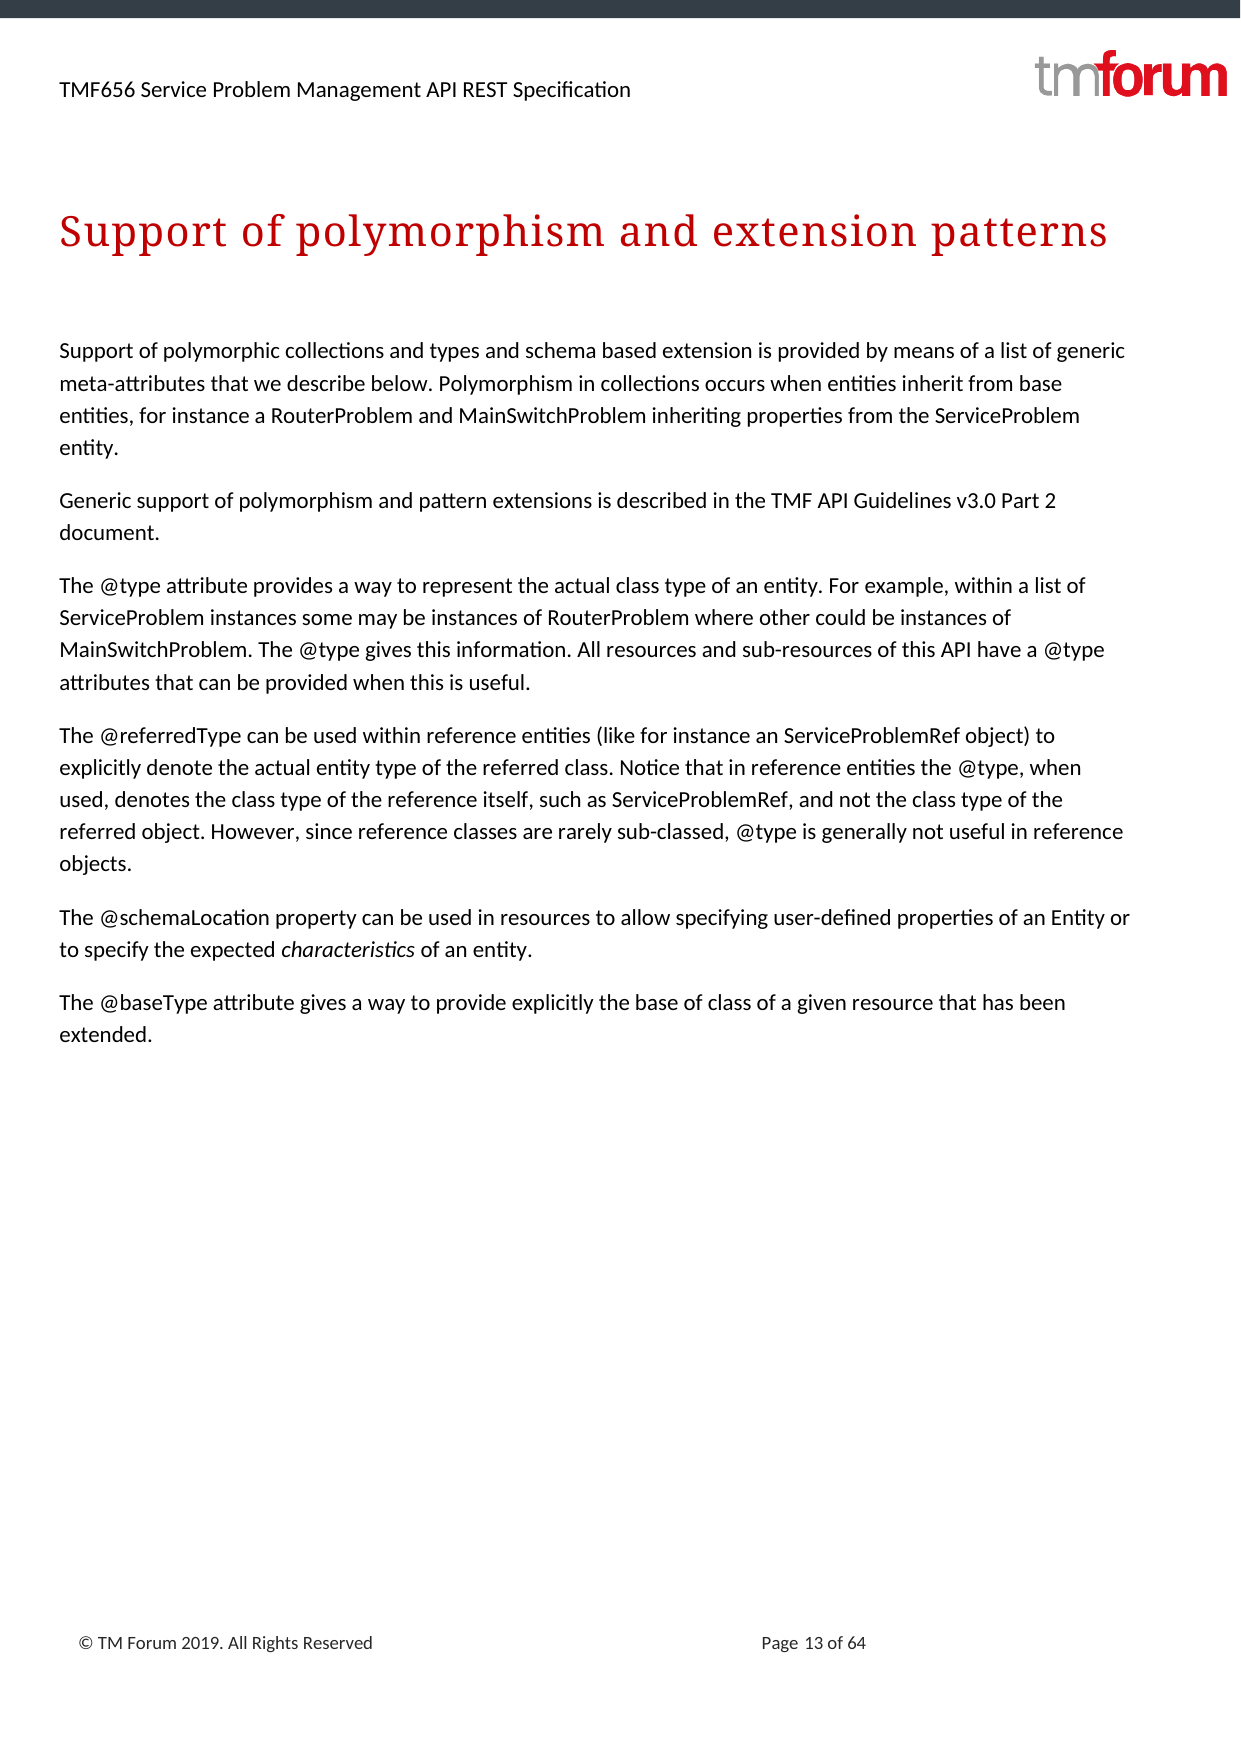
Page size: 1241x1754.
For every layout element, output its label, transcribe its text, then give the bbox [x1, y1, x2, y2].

subtitle Support of polymorphism and extension patterns [59, 202, 1137, 258]
text Support of polymorphic collections and types and schema based extension is provided by means of a list of generic meta-attributes that we describe below. Polymorphism in collections occurs when entities inherit from base entities, for instance a RouterProblem and MainSwitchProblem inheriting properties from the ServiceProblem entity. [59, 336, 1137, 461]
text The @referredType can be used within reference entities (like for instance an ServiceProblemRef object) to explicitly denote the actual entity type of the referred class. Notice that in reference entities the @type, when used, denotes the class type of the reference itself, such as ServiceProblemRef, and not the class type of the referred object. However, since reference classes are rarely sub-classed, @type is generally not useful in reference objects. [59, 721, 1137, 878]
text The @schemaLocation property can be used in resources to allow specifying user-defined properties of an Entity or to specify the expected characteristics of an entity. [59, 903, 1137, 963]
text Generic support of polymorphism and pattern extensions is described in the TMF API Guidelines v3.0 Part 2 document. [59, 486, 1137, 546]
picture [0, 0, 1241, 110]
text The @type attribute provides a way to represent the actual class type of an entity. For example, within a list of ServiceProblem instances some may be instances of RouterProblem where other could be instances of MainSwitchProblem. The @type gives this information. All resources and sub-resources of this API have a @type attributes that can be provided when this is useful. [59, 571, 1137, 696]
text The @baseType attribute gives a way to provide explicitly the base of class of a given resource that has been extended. [59, 988, 1137, 1048]
